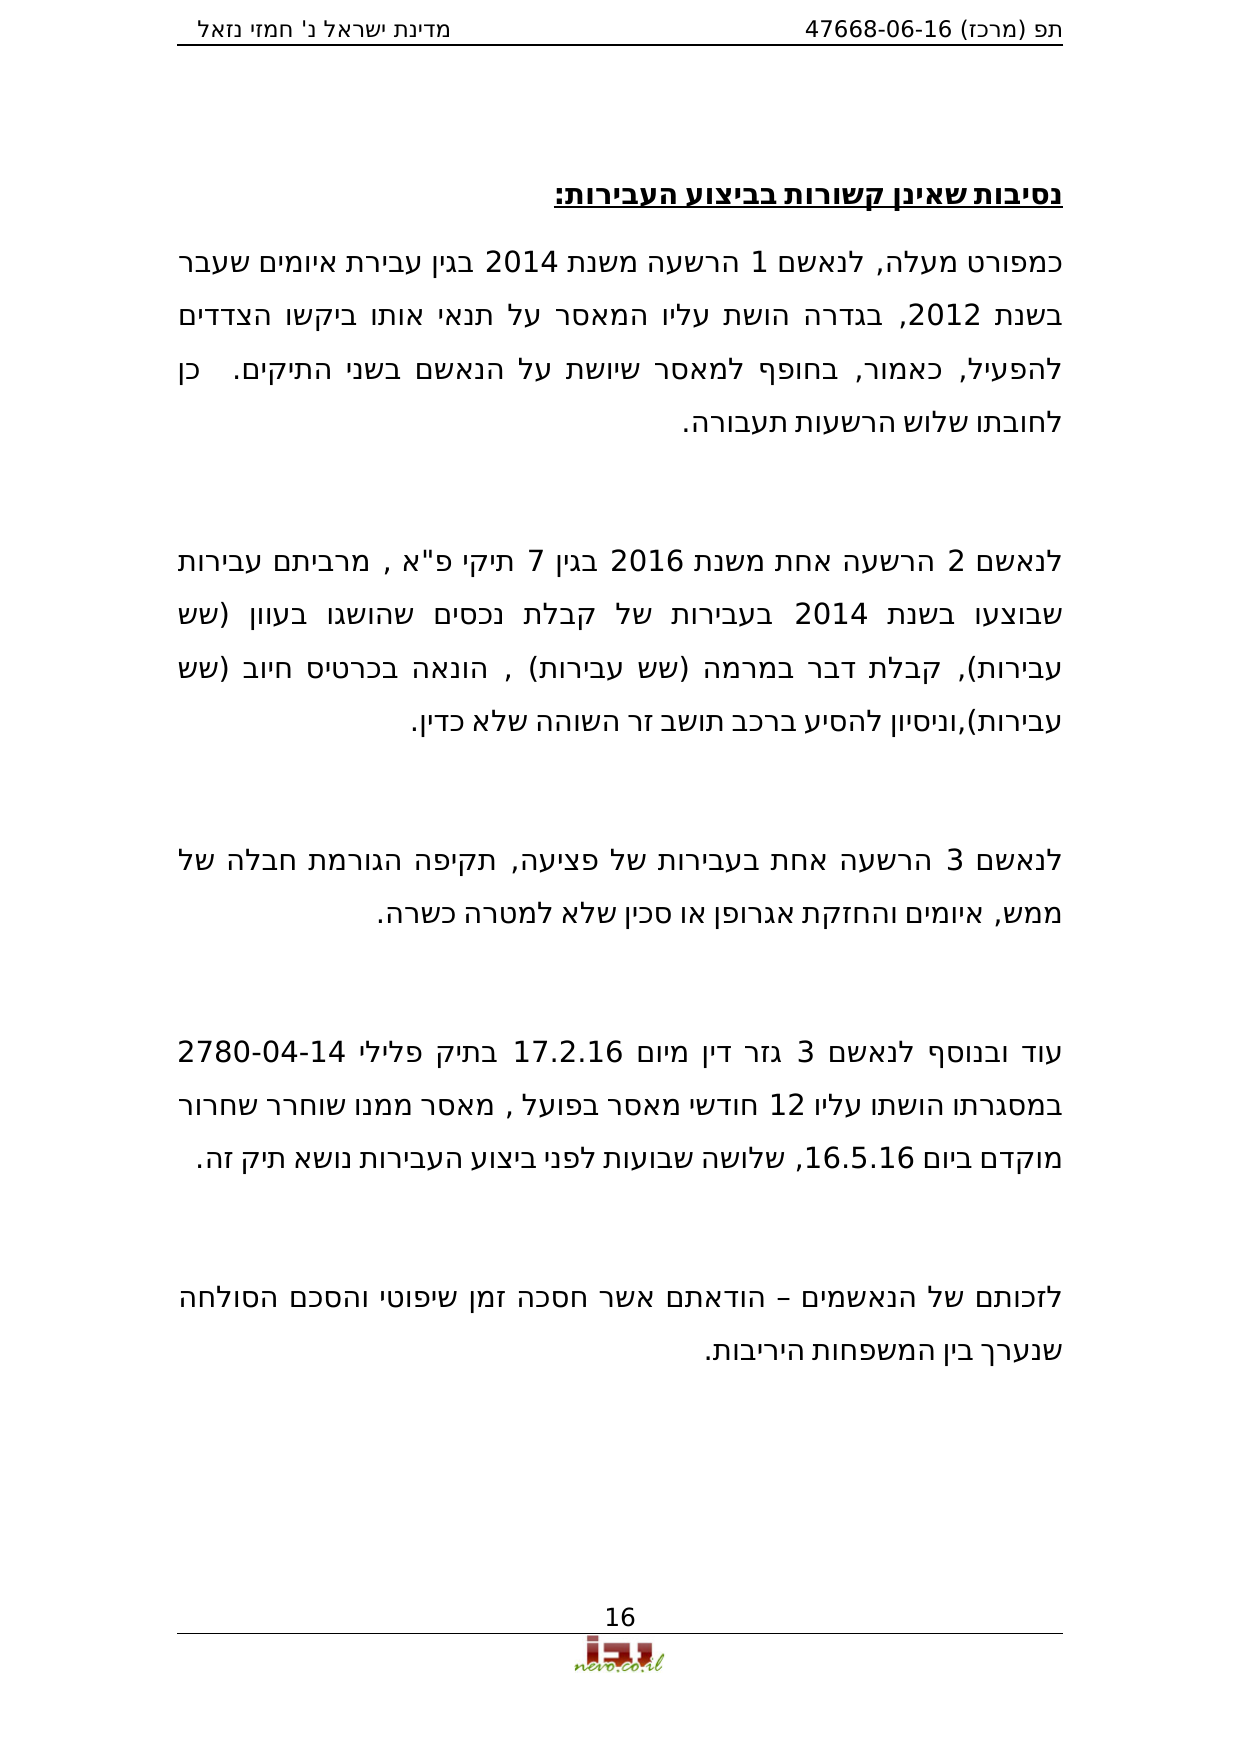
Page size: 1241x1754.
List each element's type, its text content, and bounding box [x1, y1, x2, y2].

text עוד ובנוסף לנאשם 3 גזר דין מיום 17.2.16 בתיק פלילי 2780-04-14 במסגרתו הושתו עליו 12 חודשי מאסר בפועל , מאסר ממנו שוחרר שחרור מוקדם ביום 16.5.16, שלושה שבועות לפני ביצוע העבירות נושא תיק זה. [177, 1035, 1063, 1176]
text לזכותם של הנאשמים – הודאתם אשר חסכה זמן שיפוטי והסכם הסולחה שנערך בין המשפחות היריבות. [177, 1281, 1063, 1368]
text לנאשם 3 הרשעה אחת בעבירות של פציעה, תקיפה הגורמת חבלה של ממש, איומים והחזקת אגרופן או סכין שלא למטרה כשרה. [177, 843, 1063, 931]
text כמפורט מעלה, לנאשם 1 הרשעה משנת 2014 בגין עבירת איומים שעבר בשנת 2012, בגדרה הושת עליו המאסר על תנאי אותו ביקשו הצדדים להפעיל, כאמור, בחופף למאסר שיושת על הנאשם בשני התיקים. כן לחובתו שלוש הרשעות תעבורה. [177, 246, 1063, 440]
text נסיבות שאינן קשורות בביצוע העבירות: [177, 177, 1063, 211]
text לנאשם 2 הרשעה אחת משנת 2016 בגין 7 תיקי פ"א , מרביתם עבירות שבוצעו בשנת 2014 בעבירות של קבלת נכסים שהושגו בעוון (שש עבירות), קבלת דבר במרמה (שש עבירות) , הונאה בכרטיס חיוב (שש עבירות),וניסיון להסיע ברכב תושב זר השוהה שלא כדין. [177, 544, 1063, 739]
picture [574, 1635, 666, 1673]
